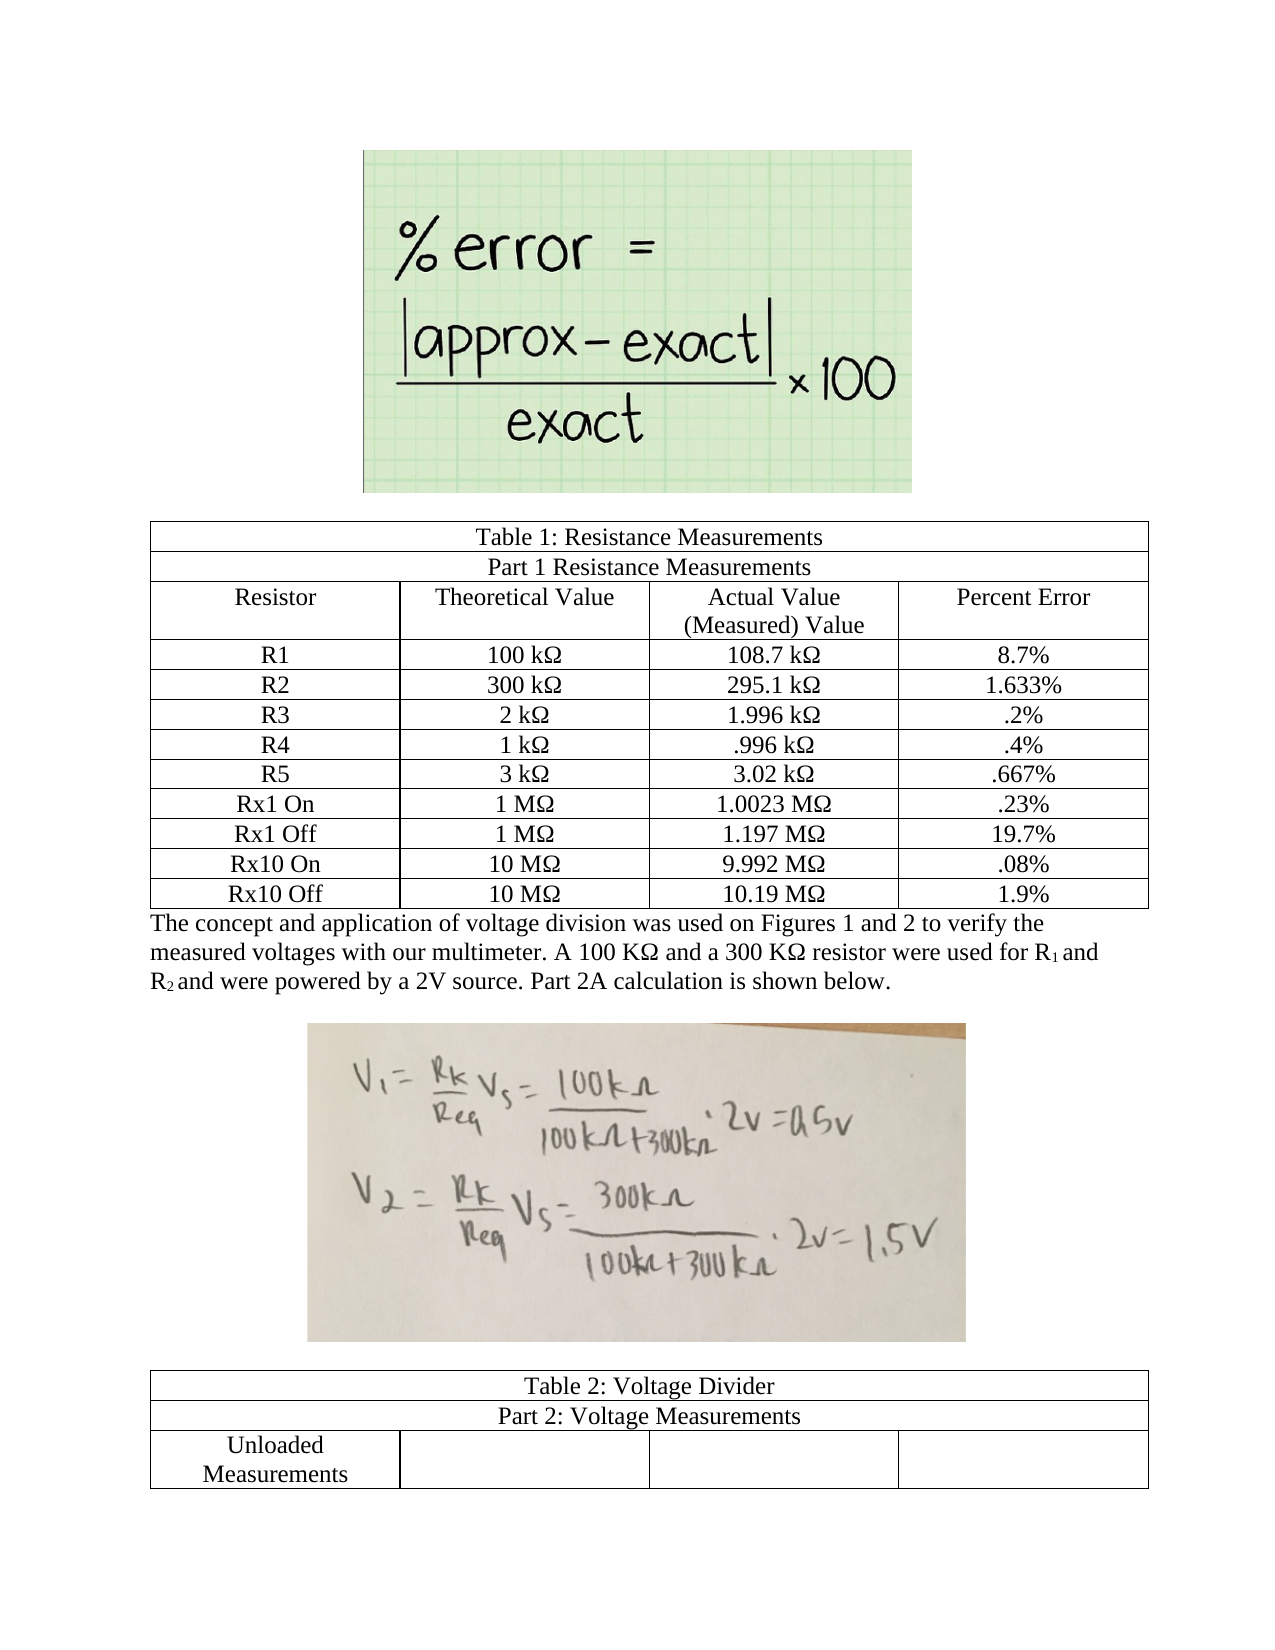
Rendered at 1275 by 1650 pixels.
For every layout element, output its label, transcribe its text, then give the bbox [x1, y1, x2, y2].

table_cell R4 [151, 730, 399, 758]
table_cell [650, 1431, 898, 1488]
table_cell .23% [899, 789, 1148, 818]
table_cell .667% [899, 760, 1148, 788]
table_cell .4% [899, 730, 1148, 758]
table_cell Unloaded Measurements [151, 1431, 399, 1488]
table_cell 1.0023 MΩ [650, 789, 898, 818]
table_cell 3.02 kΩ [650, 760, 898, 788]
table_cell R5 [151, 760, 399, 788]
table_cell .08% [899, 849, 1148, 878]
table_cell Resistor [151, 582, 399, 639]
table_cell 295.1 kΩ [650, 670, 898, 699]
table_cell Rx10 Off [151, 879, 399, 907]
table_cell Rx1 On [151, 789, 399, 818]
table_cell 10 MΩ [401, 849, 649, 878]
table_cell R1 [151, 640, 399, 669]
table_cell Percent Error [899, 582, 1148, 639]
table_cell 1 kΩ [401, 730, 649, 758]
table_cell .2% [899, 700, 1148, 729]
table_cell 1 MΩ [401, 789, 649, 818]
table_cell R3 [151, 700, 399, 729]
table_cell Theoretical Value [401, 582, 649, 639]
table_cell 1.197 MΩ [650, 819, 898, 848]
table_cell 9.992 MΩ [650, 849, 898, 878]
table_cell [899, 1431, 1148, 1488]
table_cell 10 MΩ [401, 879, 649, 907]
picture [363, 150, 912, 493]
table_cell 3 kΩ [401, 760, 649, 788]
table_cell Part 2: Voltage Measurements [151, 1401, 1148, 1429]
table_cell Part 1 Resistance Measurements [151, 552, 1148, 581]
table_cell 300 kΩ [401, 670, 649, 699]
table_cell 2 kΩ [401, 700, 649, 729]
table_cell 1 MΩ [401, 819, 649, 848]
table_cell 1.9% [899, 879, 1148, 907]
picture [307, 1023, 968, 1342]
table_cell Actual Value (Measured) Value [650, 582, 898, 639]
table_cell Rx10 On [151, 849, 399, 878]
table_cell [401, 1431, 649, 1488]
table_cell 1.633% [899, 670, 1148, 699]
table_cell Rx1 Off [151, 819, 399, 848]
table_cell 10.19 MΩ [650, 879, 898, 907]
table_cell 8.7% [899, 640, 1148, 669]
table_cell 108.7 kΩ [650, 640, 898, 669]
text The concept and application of voltage division was used on Figures 1 and 2 to verify the measured voltages with our multimeter. A 100 KΩ and a 300 KΩ resistor were used for R1 and R2 and were powered by a 2V source. Part 2A calculation is shown below. [150, 909, 1125, 995]
table_cell 19.7% [899, 819, 1148, 848]
table_header Table 2: Voltage Divider [151, 1371, 1148, 1400]
table_cell 1.996 kΩ [650, 700, 898, 729]
table_cell R2 [151, 670, 399, 699]
table_header Table 1: Resistance Measurements [151, 522, 1148, 551]
table_cell 100 kΩ [401, 640, 649, 669]
table_cell .996 kΩ [650, 730, 898, 758]
